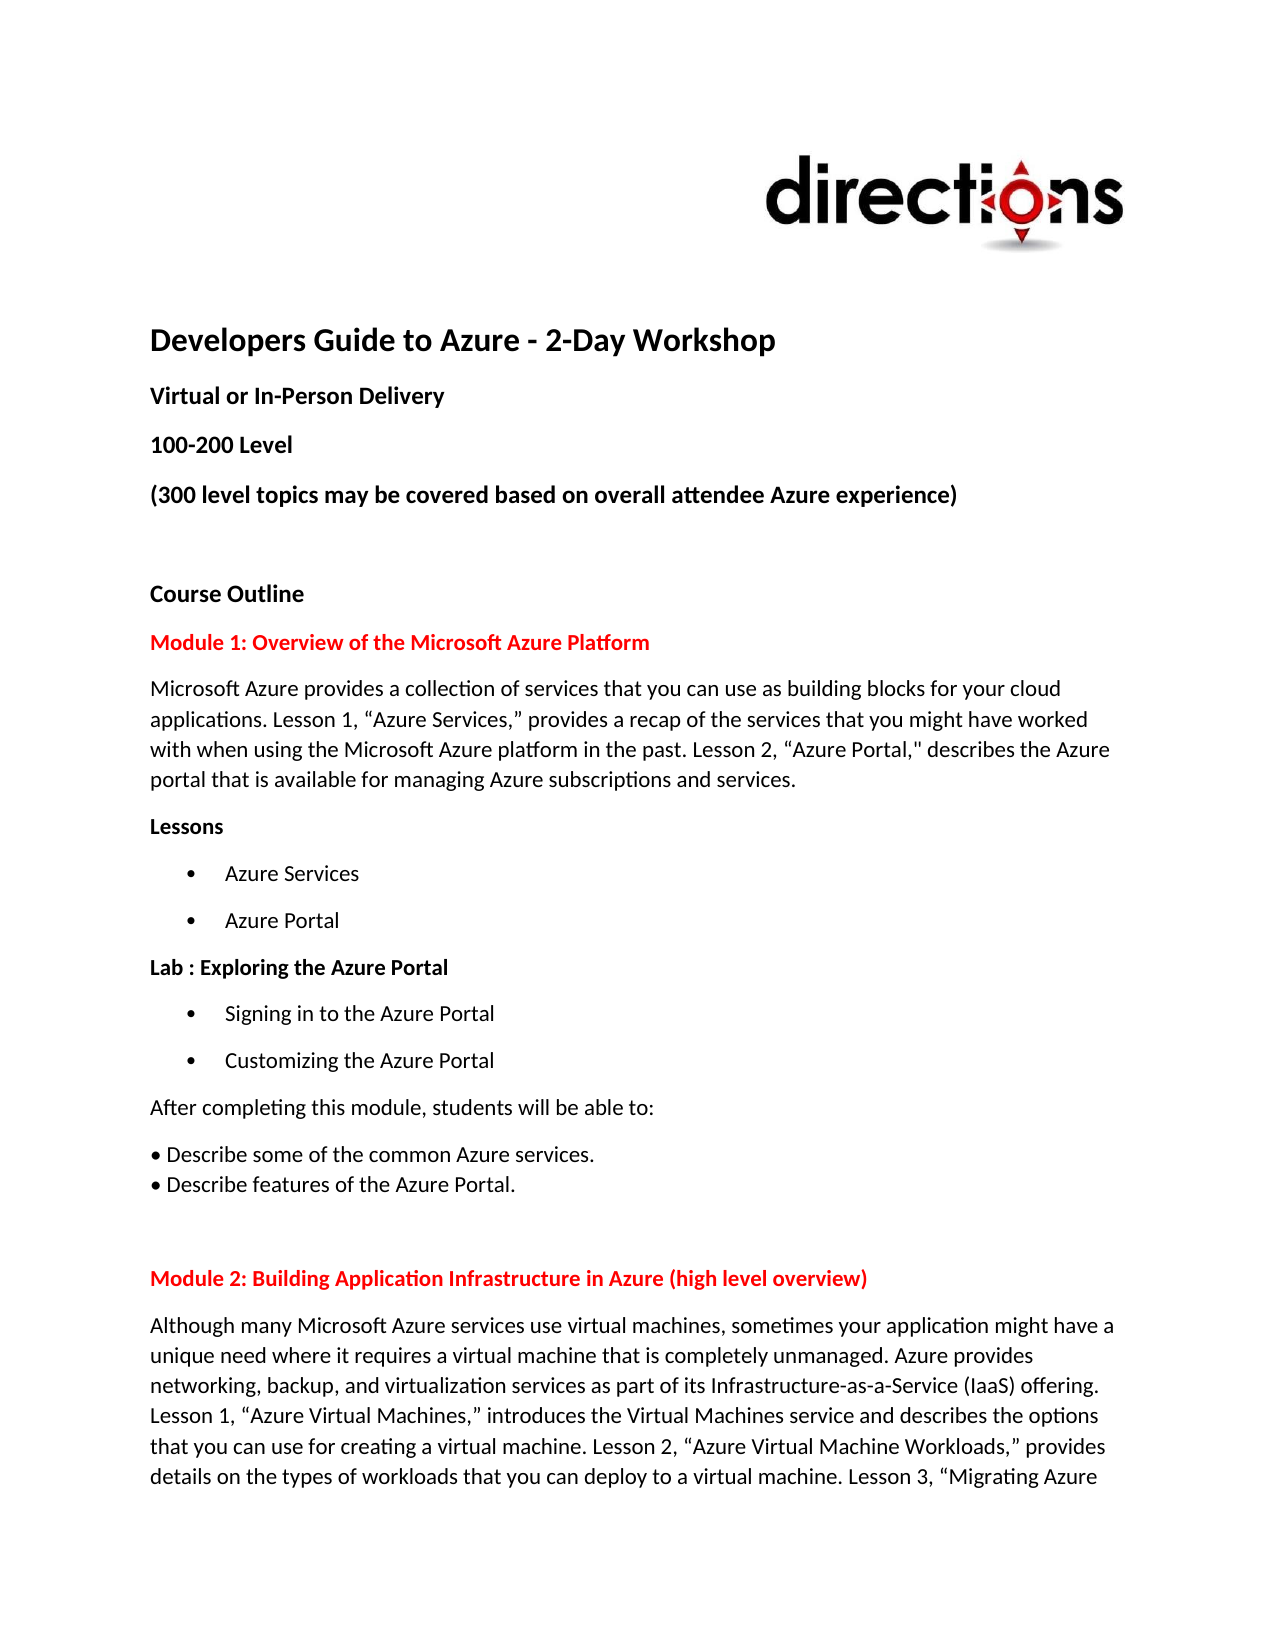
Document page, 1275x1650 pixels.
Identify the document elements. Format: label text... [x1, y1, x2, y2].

list Customizing the Azure Portal [187, 1046, 1125, 1074]
text Module 1: Overview of the Microsoft Azure Platform [150, 628, 1125, 656]
text After completing this module, students will be able to: [150, 1093, 1125, 1121]
list Signing in to the Azure Portal [187, 999, 1125, 1028]
text Developers Guide to Azure - 2-Day Workshop [150, 319, 1125, 360]
picture [763, 150, 1125, 254]
text 100-200 Level [150, 429, 1125, 460]
text (300 level topics may be covered based on overall attendee Azure experience) [150, 479, 1125, 509]
list Azure Portal [187, 906, 1125, 934]
text Lessons [150, 812, 1125, 840]
list Azure Services [187, 859, 1125, 887]
text Module 2: Building Application Infrastructure in Azure (high level overview) [150, 1264, 1125, 1292]
text Lab : Exploring the Azure Portal [150, 953, 1125, 981]
text Course Outline [150, 578, 1125, 609]
text • Describe some of the common Azure services. • Describe features of the Azure Portal. [150, 1140, 1125, 1198]
text Virtual or In-Person Delivery [150, 380, 1125, 410]
text Microsoft Azure provides a collection of services that you can use as building blocks for your cloud applications. Lesson 1, “Azure Services,” provides a recap of the services that you might have worked with when using the Microsoft Azure platform in the past. Lesson 2, “Azure Portal," describes the Azure portal that is available for managing Azure subscriptions and services. [150, 674, 1125, 793]
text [150, 1311, 1125, 1490]
